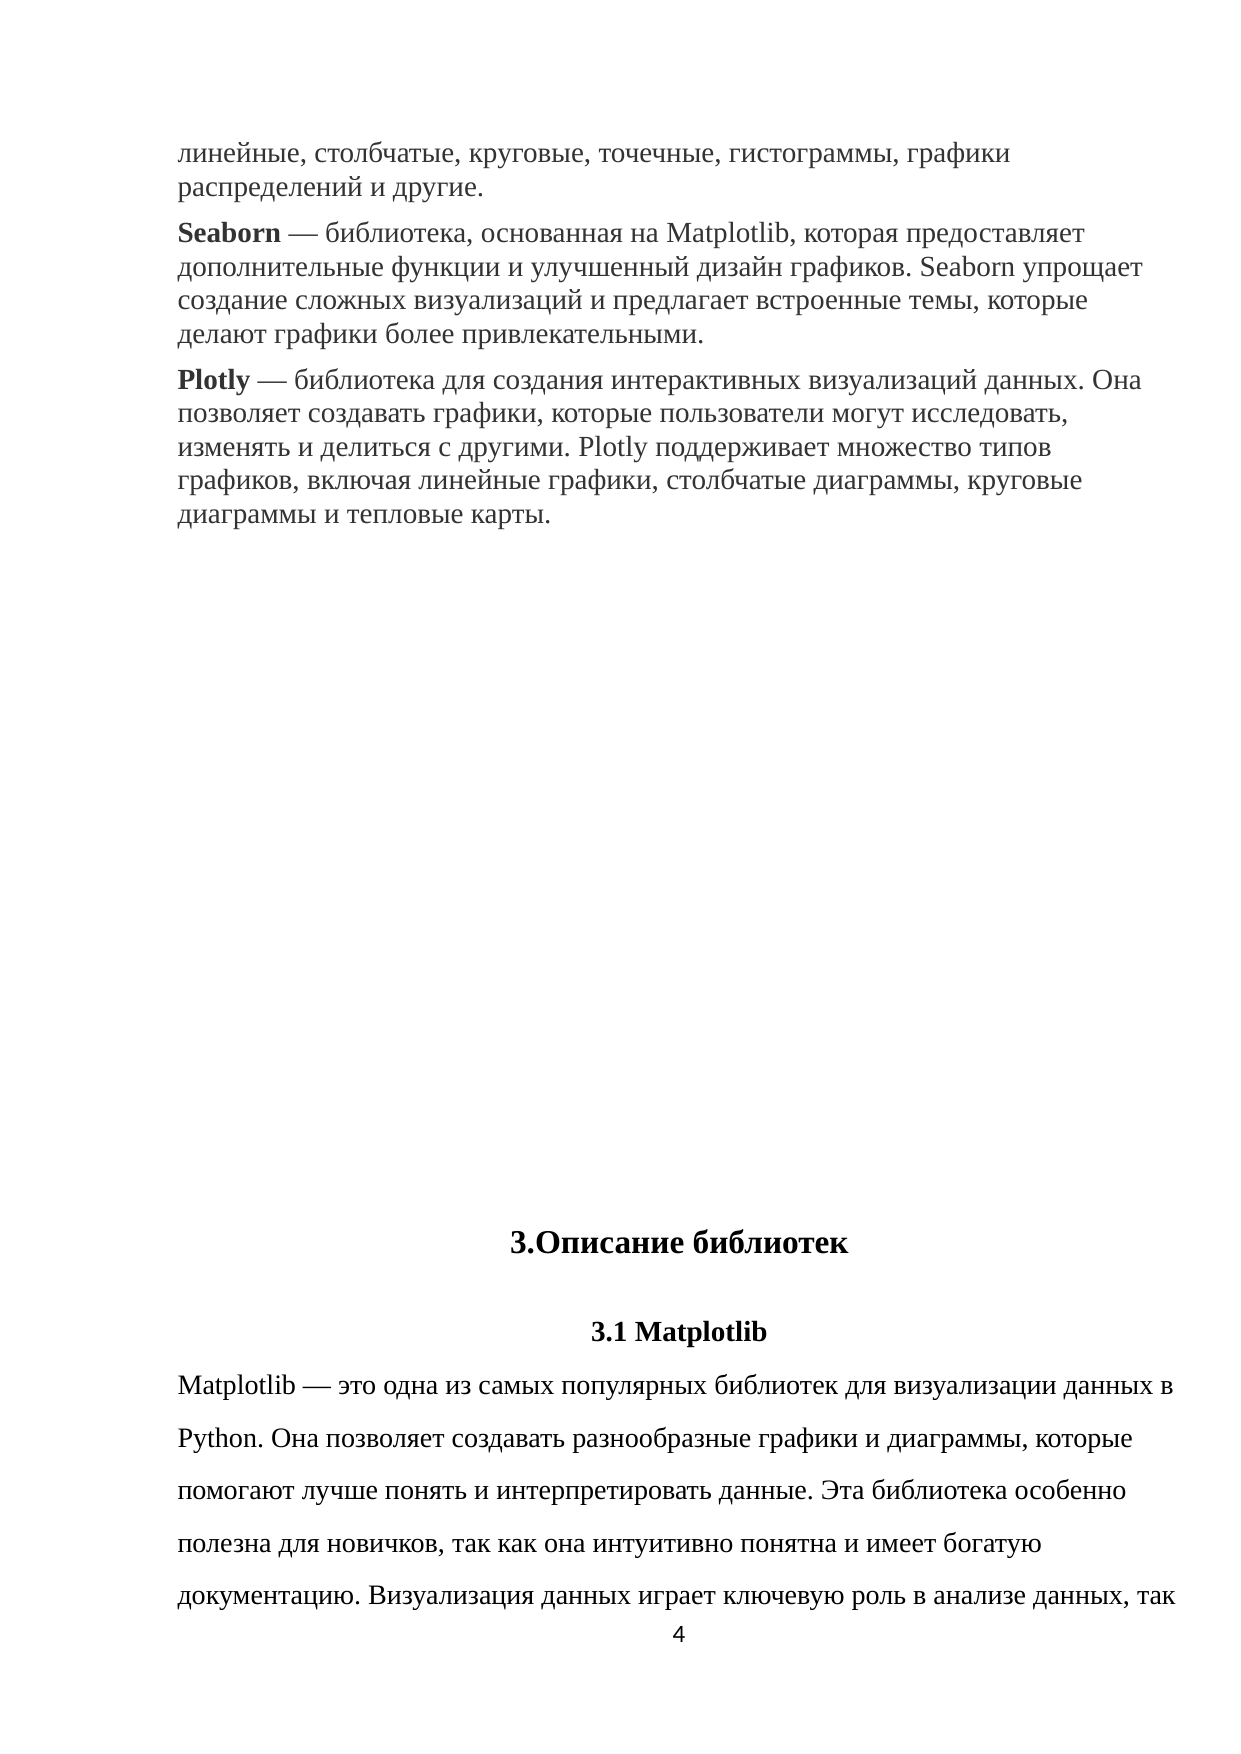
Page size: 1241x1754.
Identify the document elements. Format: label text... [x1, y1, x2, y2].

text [177, 1368, 1181, 1610]
text 3.Описание библиотек [177, 1222, 1181, 1261]
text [177, 136, 1181, 203]
text Seaborn — библиотека, основанная на Matplotlib, которая предоставляет дополнительные функции и улучшенный дизайн графиков. Seaborn упрощает создание сложных визуализаций и предлагает встроенные темы, которые делают графики более привлекательными. [177, 215, 1181, 349]
text 3.1 Matplotlib [177, 1314, 1181, 1348]
text Plotly — библиотека для создания интерактивных визуализаций данных. Она позволяет создавать графики, которые пользователи могут исследовать, изменять и делиться с другими. Plotly поддерживает множество типов графиков, включая линейные графики, столбчатые диаграммы, круговые диаграммы и тепловые карты. [177, 362, 1181, 529]
